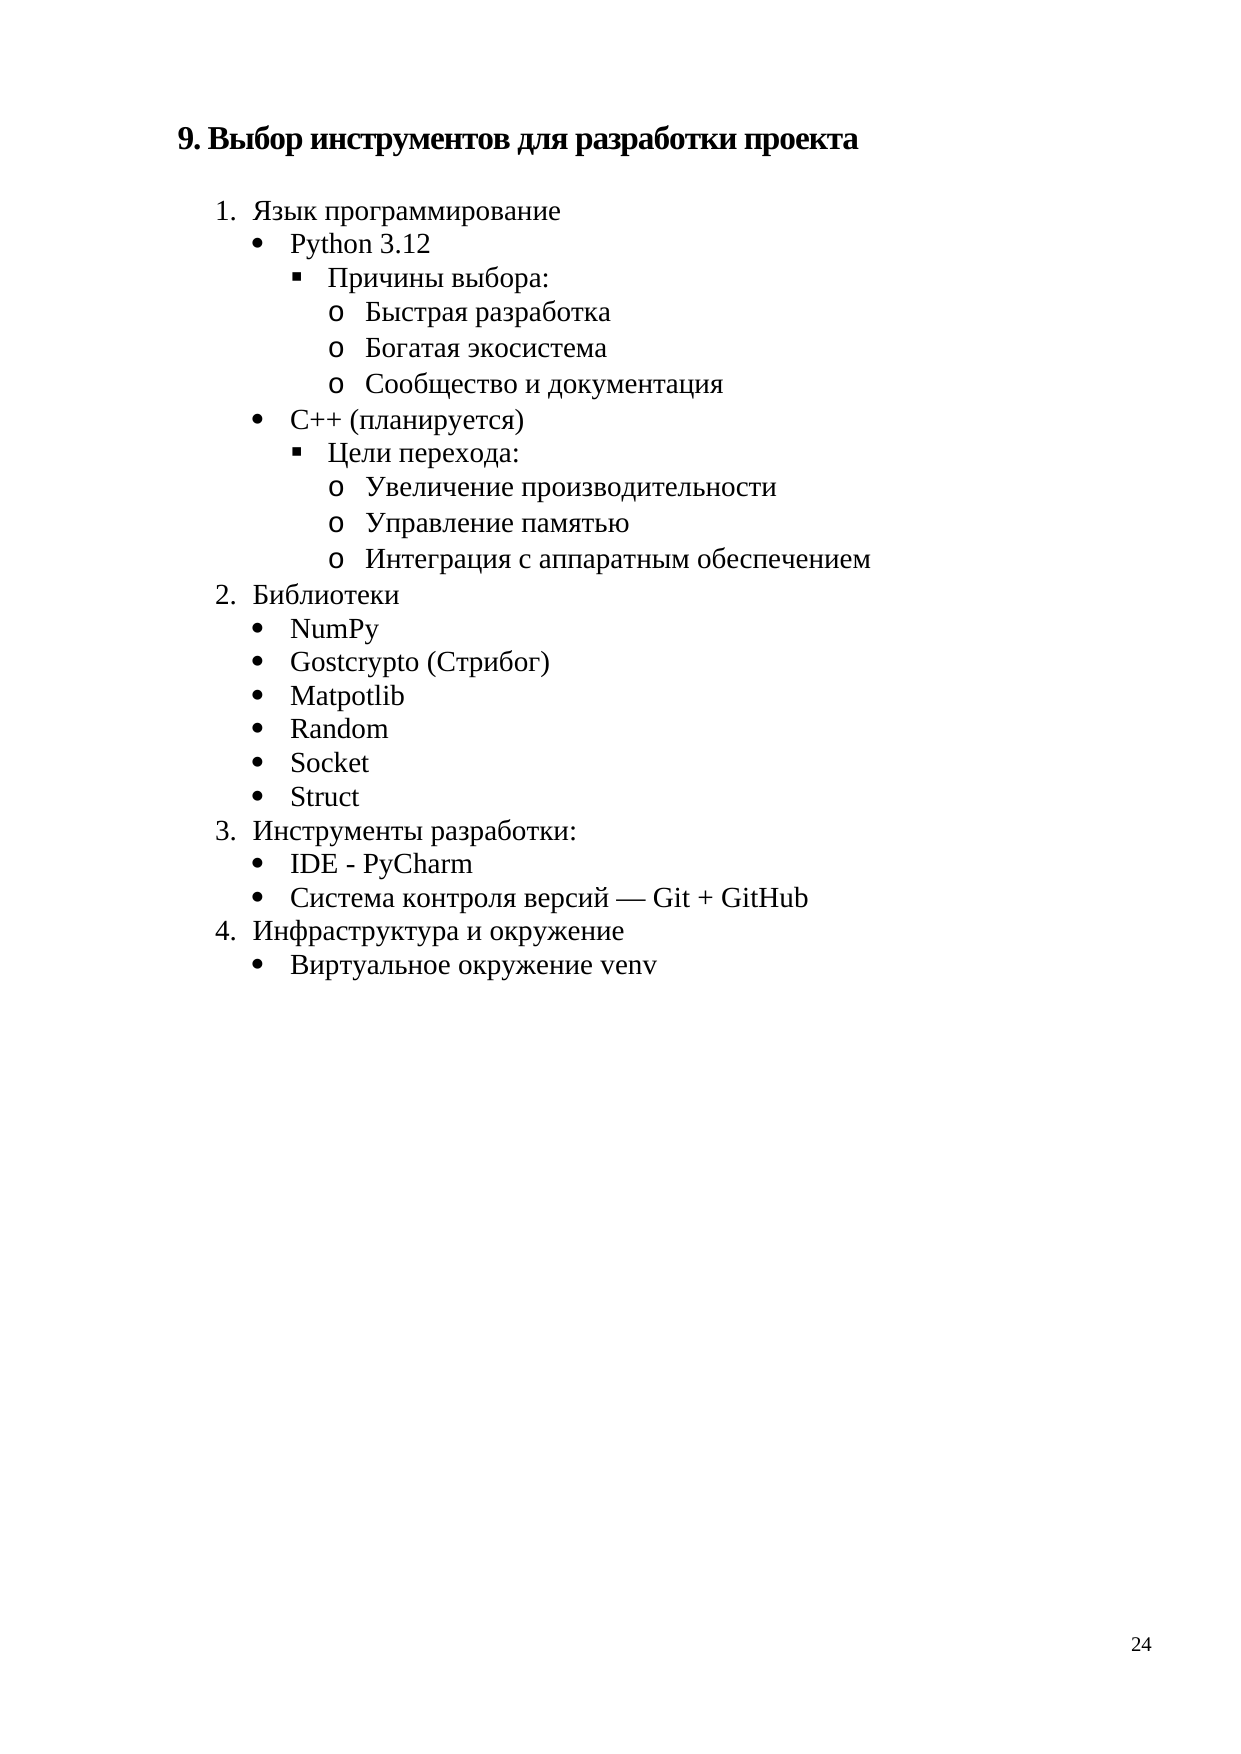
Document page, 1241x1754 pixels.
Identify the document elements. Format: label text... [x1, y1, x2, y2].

list Инфраструктура и окружение [215, 913, 1152, 947]
list Причины выбора: [290, 260, 1152, 294]
list Библиотеки [215, 577, 1152, 611]
list Язык программирование [215, 193, 1152, 226]
list Богатая экосистема [327, 330, 1152, 366]
list Matpotlib [252, 678, 1152, 712]
list Интеграция с аппаратным обеспечением [327, 541, 1152, 577]
list Struct [252, 779, 1152, 813]
list Увеличение производительности [327, 469, 1152, 505]
list Gostcrypto (Стрибог) [252, 644, 1152, 678]
list C++ (планируется) [252, 402, 1152, 435]
list Управление памятью [327, 505, 1152, 541]
list Система контроля версий — Git + GitHub [252, 880, 1152, 913]
list Random [252, 712, 1152, 745]
list IDE - PyCharm [252, 846, 1152, 880]
title 9. Выбор инструментов для разработки проекта [177, 118, 1152, 156]
list Быстрая разработка [327, 294, 1152, 330]
list Python 3.12 [252, 226, 1152, 260]
list Сообщество и документация [327, 366, 1152, 402]
list Цели перехода: [290, 435, 1152, 469]
list NumPy [252, 611, 1152, 644]
list Инструменты разработки: [215, 813, 1152, 846]
list Socket [252, 745, 1152, 779]
list Виртуальное окружение venv [252, 947, 1152, 981]
